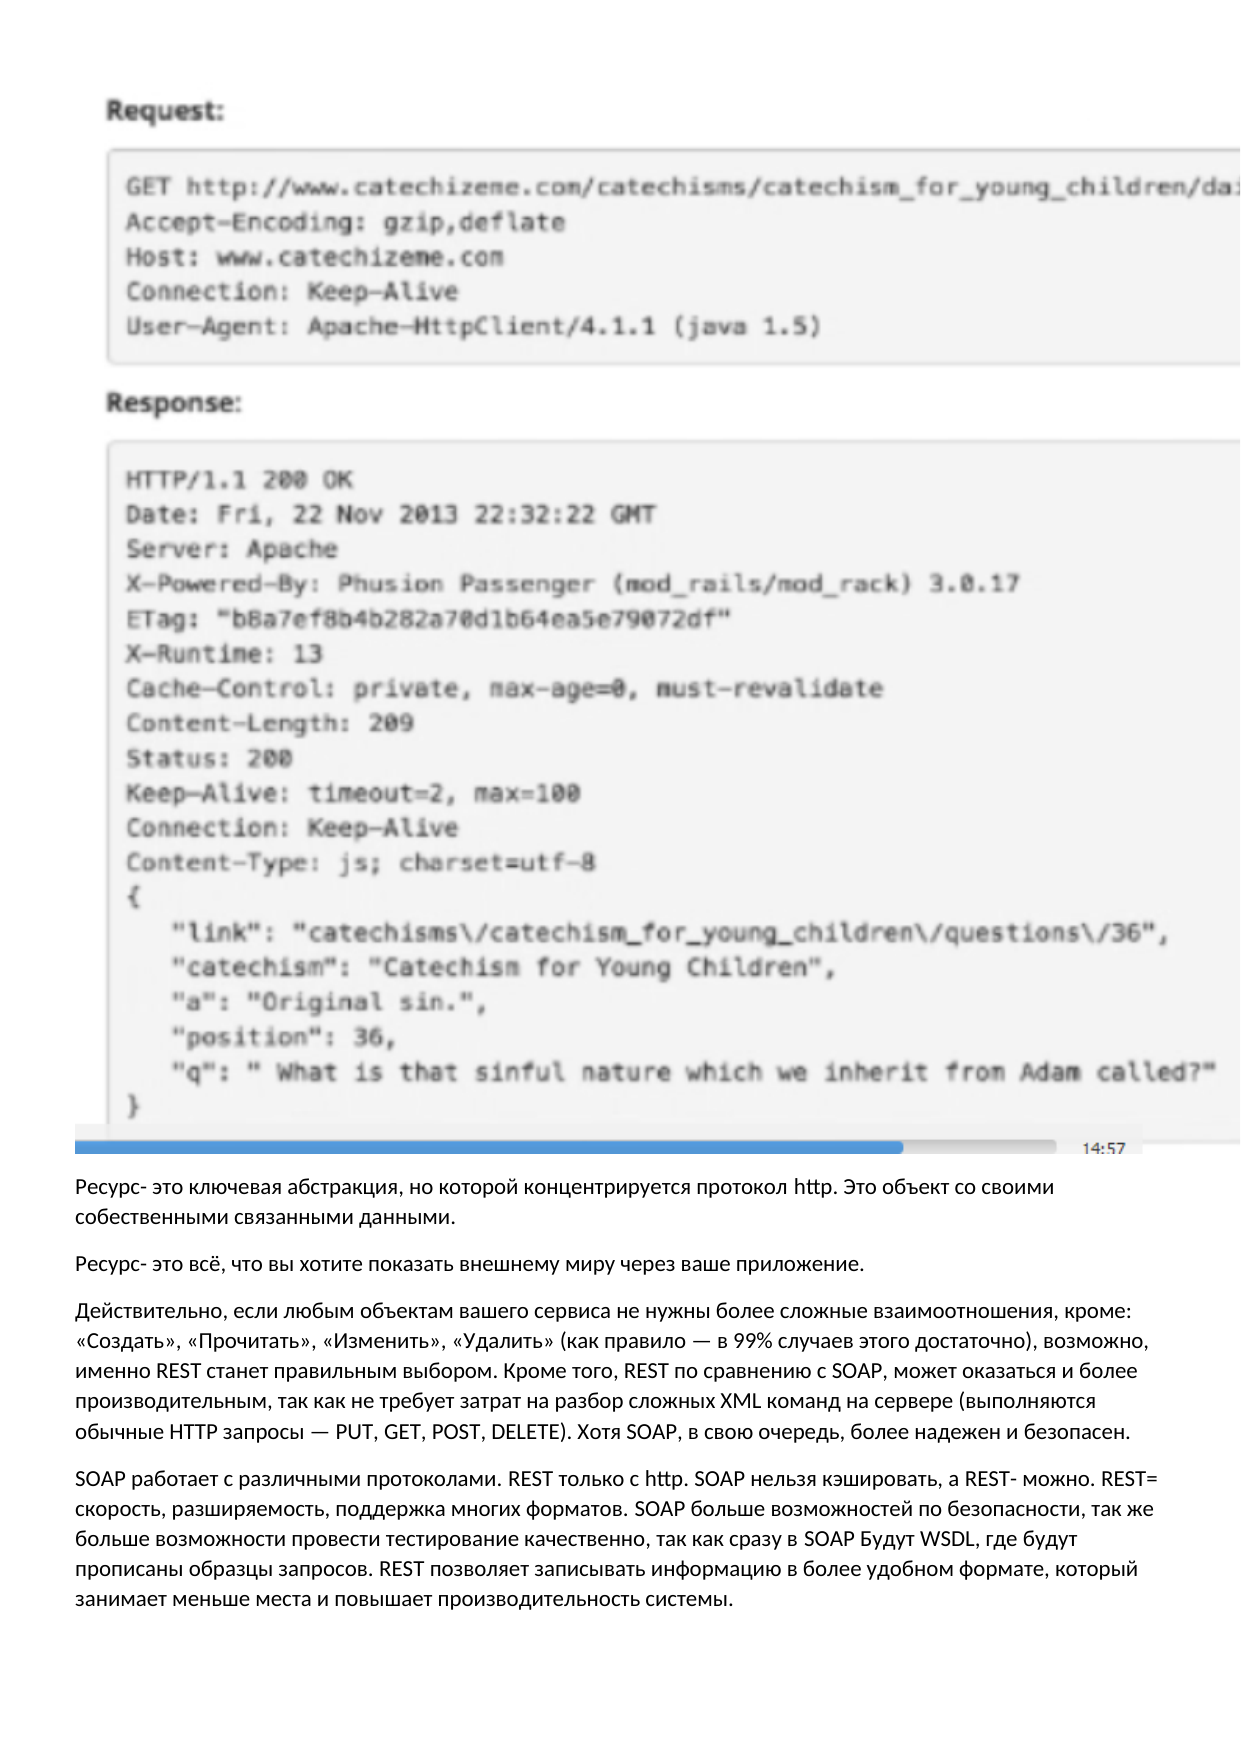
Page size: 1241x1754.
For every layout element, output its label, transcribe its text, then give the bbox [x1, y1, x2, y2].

picture [75, 75, 1241, 1154]
text Ресурс- это всё, что вы хотите показать внешнему миру через ваше приложение. [75, 1249, 1165, 1277]
text Действительно, если любым объектам вашего сервиса не нужны более сложные взаимоотношения, кроме: «Создать», «Прочитать», «Изменить», «Удалить» (как правило — в 99% случаев этого достаточно), возможно, именно REST станет правильным выбором. Кроме того, REST по сравнению с SOAP, может оказаться и более производительным, так как не требует затрат на разбор сложных XML команд на сервере (выполняются обычные HTTP запросы — PUT, GET, POST, DELETE). Хотя SOAP, в свою очередь, более надежен и безопасен. [75, 1296, 1165, 1445]
text Ресурс- это ключевая абстракция, но которой концентрируется протокол http. Это объект со своими собественными связанными данными. [75, 1172, 1165, 1230]
text SOAP работает с различными протоколами. REST только с http. SOAP нельзя кэшировать, а REST- можно. REST= скорость, разширяемость, поддержка многих форматов. SOAP больше возможностей по безопасности, так же больше возможности провести тестирование качественно, так как сразу в SOAP Будут WSDL, где будут прописаны образцы запросов. REST позволяет записывать информацию в более удобном формате, который занимает меньше места и повышает производительность системы. [75, 1464, 1165, 1612]
